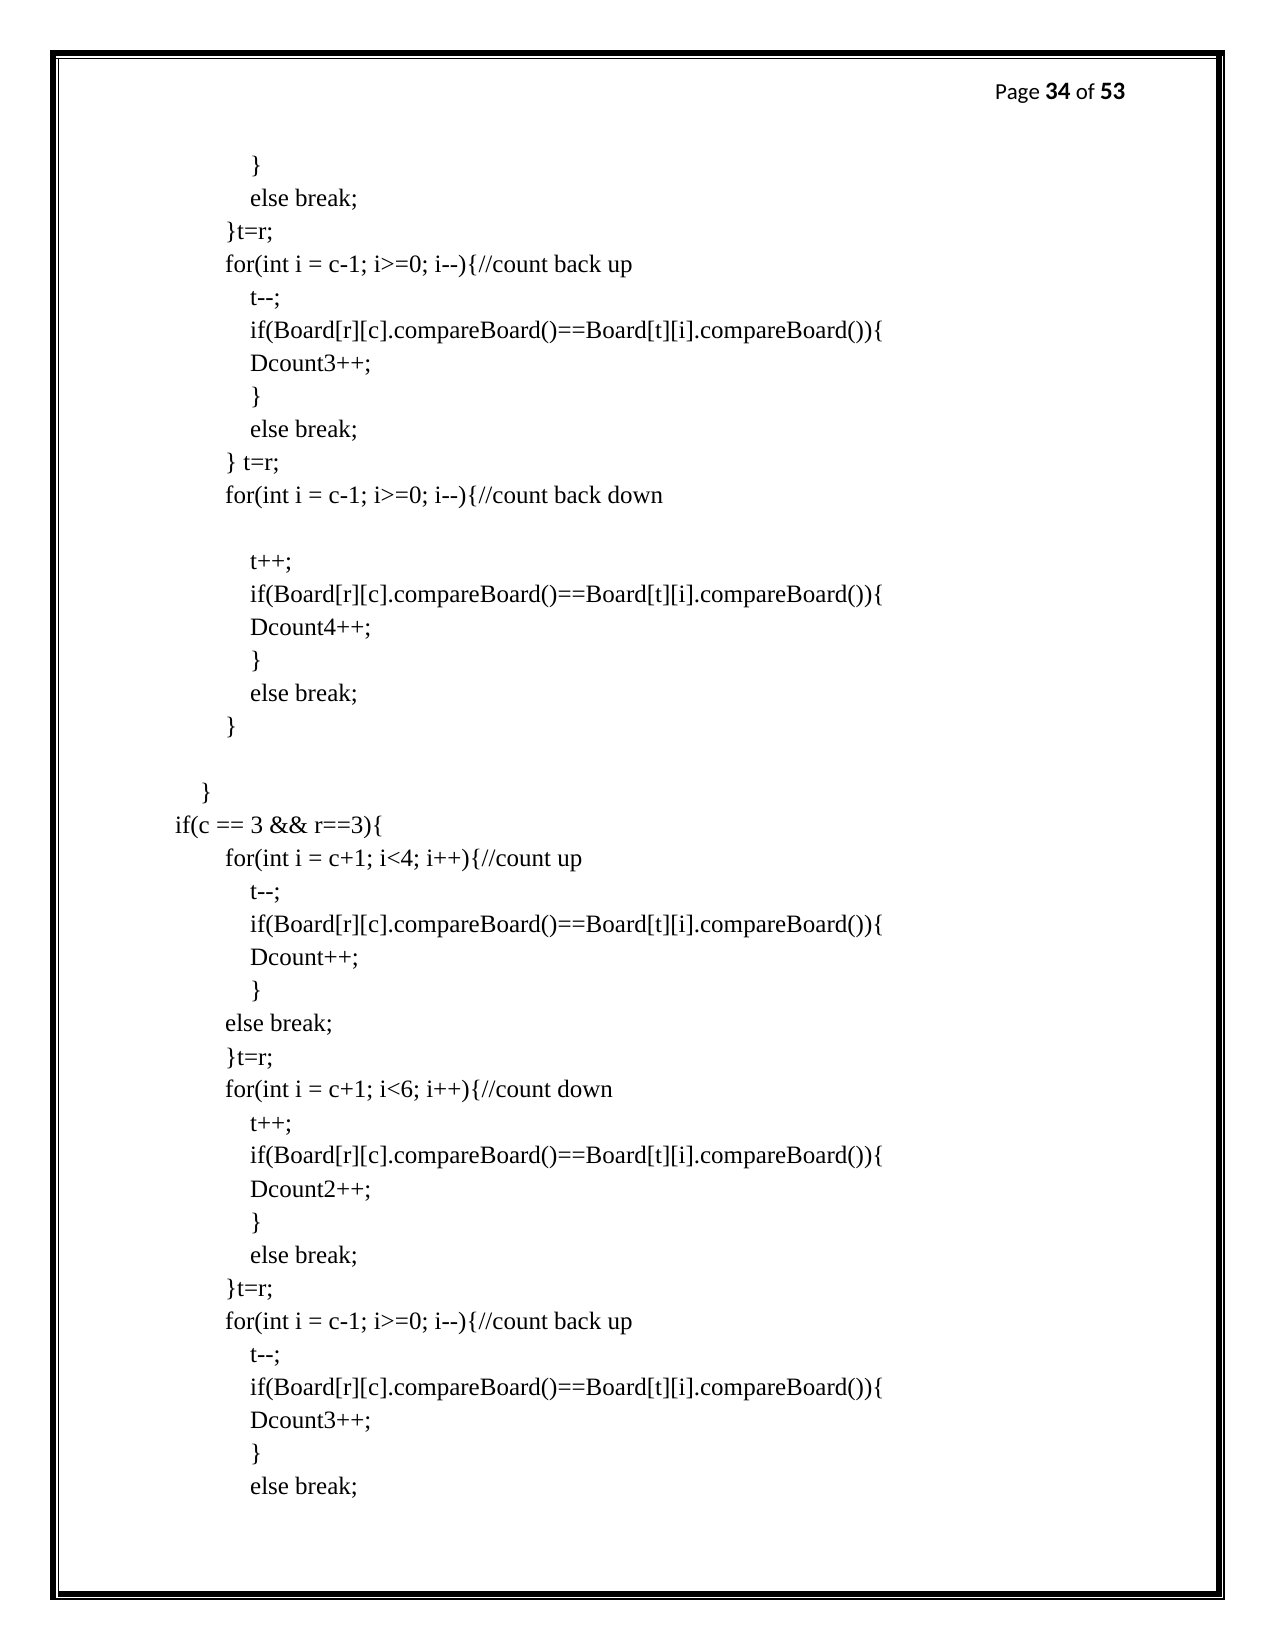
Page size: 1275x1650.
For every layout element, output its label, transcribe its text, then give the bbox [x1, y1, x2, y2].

text for(int i = c+1; i<6; i++){//count down [150, 1074, 1125, 1103]
text if(Board[r][c].compareBoard()==Board[t][i].compareBoard()){ [150, 909, 1125, 938]
text if(Board[r][c].compareBoard()==Board[t][i].compareBoard()){ [150, 1141, 1125, 1169]
text t--; [150, 1339, 1125, 1367]
text else break; [150, 1008, 1125, 1037]
text if(c == 3 && r==3){ [150, 810, 1125, 839]
text }t=r; [150, 216, 1125, 245]
text Dcount4++; [150, 612, 1125, 641]
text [150, 1372, 1125, 1401]
text } [150, 711, 1125, 740]
text } [150, 150, 1125, 179]
text for(int i = c-1; i>=0; i--){//count back up [150, 1306, 1125, 1334]
text Dcount2++; [150, 1174, 1125, 1202]
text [150, 315, 1125, 344]
text for(int i = c-1; i>=0; i--){//count back up [150, 249, 1125, 278]
text }t=r; [150, 1042, 1125, 1070]
text else break; [150, 678, 1125, 707]
text } [150, 645, 1125, 674]
text }t=r; [150, 1273, 1125, 1301]
text t--; [150, 282, 1125, 311]
text } [150, 381, 1125, 410]
text else break; [150, 1471, 1125, 1499]
text } [150, 976, 1125, 1004]
text else break; [150, 414, 1125, 443]
text for(int i = c+1; i<4; i++){//count up [150, 843, 1125, 872]
text t--; [150, 876, 1125, 905]
text Dcount++; [150, 942, 1125, 971]
text Dcount3++; [150, 1405, 1125, 1433]
text t++; [150, 546, 1125, 575]
text else break; [150, 183, 1125, 212]
text } [150, 777, 1125, 806]
text } t=r; [150, 447, 1125, 476]
text } [150, 1438, 1125, 1467]
text for(int i = c-1; i>=0; i--){//count back down [150, 480, 1125, 509]
text Dcount3++; [150, 348, 1125, 377]
text } [150, 1207, 1125, 1235]
text if(Board[r][c].compareBoard()==Board[t][i].compareBoard()){ [150, 579, 1125, 608]
text t++; [150, 1108, 1125, 1136]
text else break; [150, 1240, 1125, 1268]
